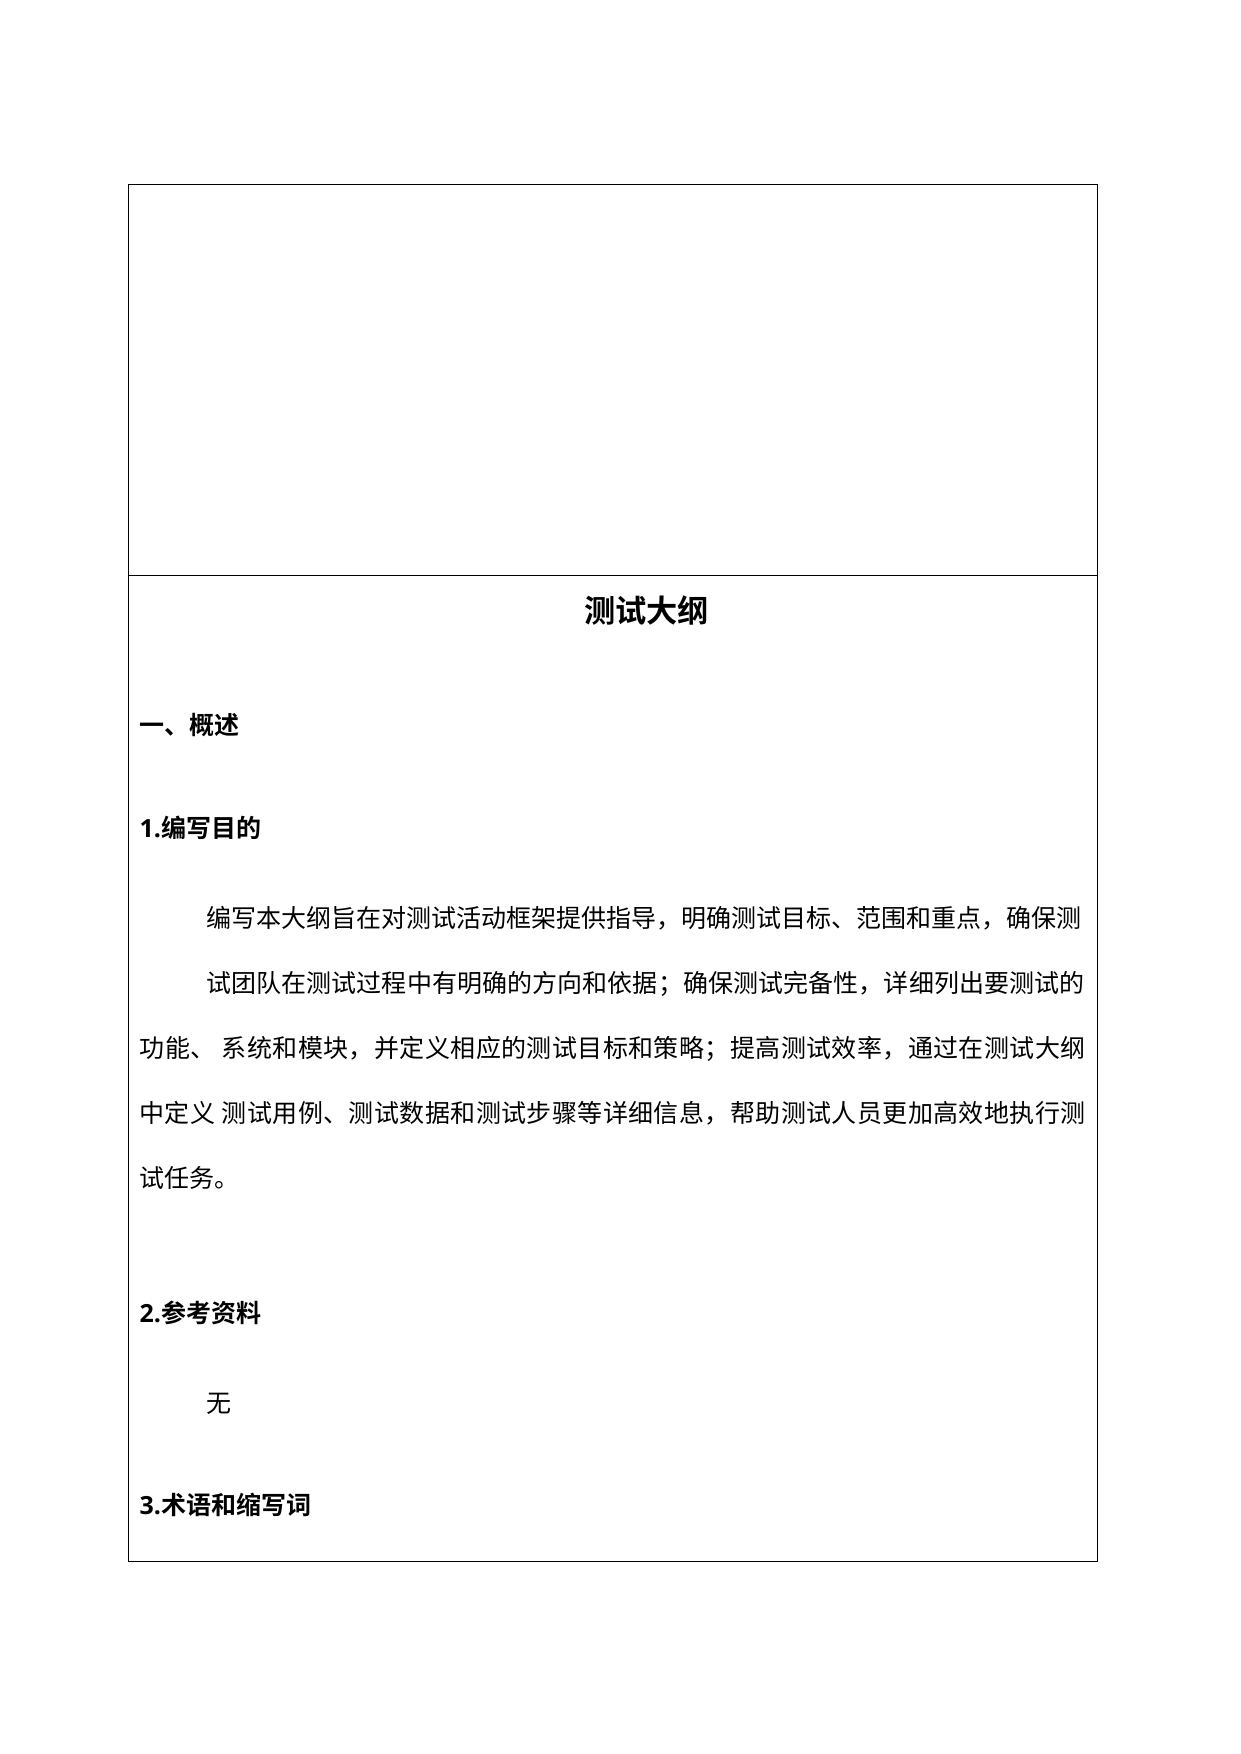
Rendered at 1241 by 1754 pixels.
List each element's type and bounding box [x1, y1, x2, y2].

table_cell [129, 185, 1097, 575]
table_cell [129, 576, 1097, 1561]
